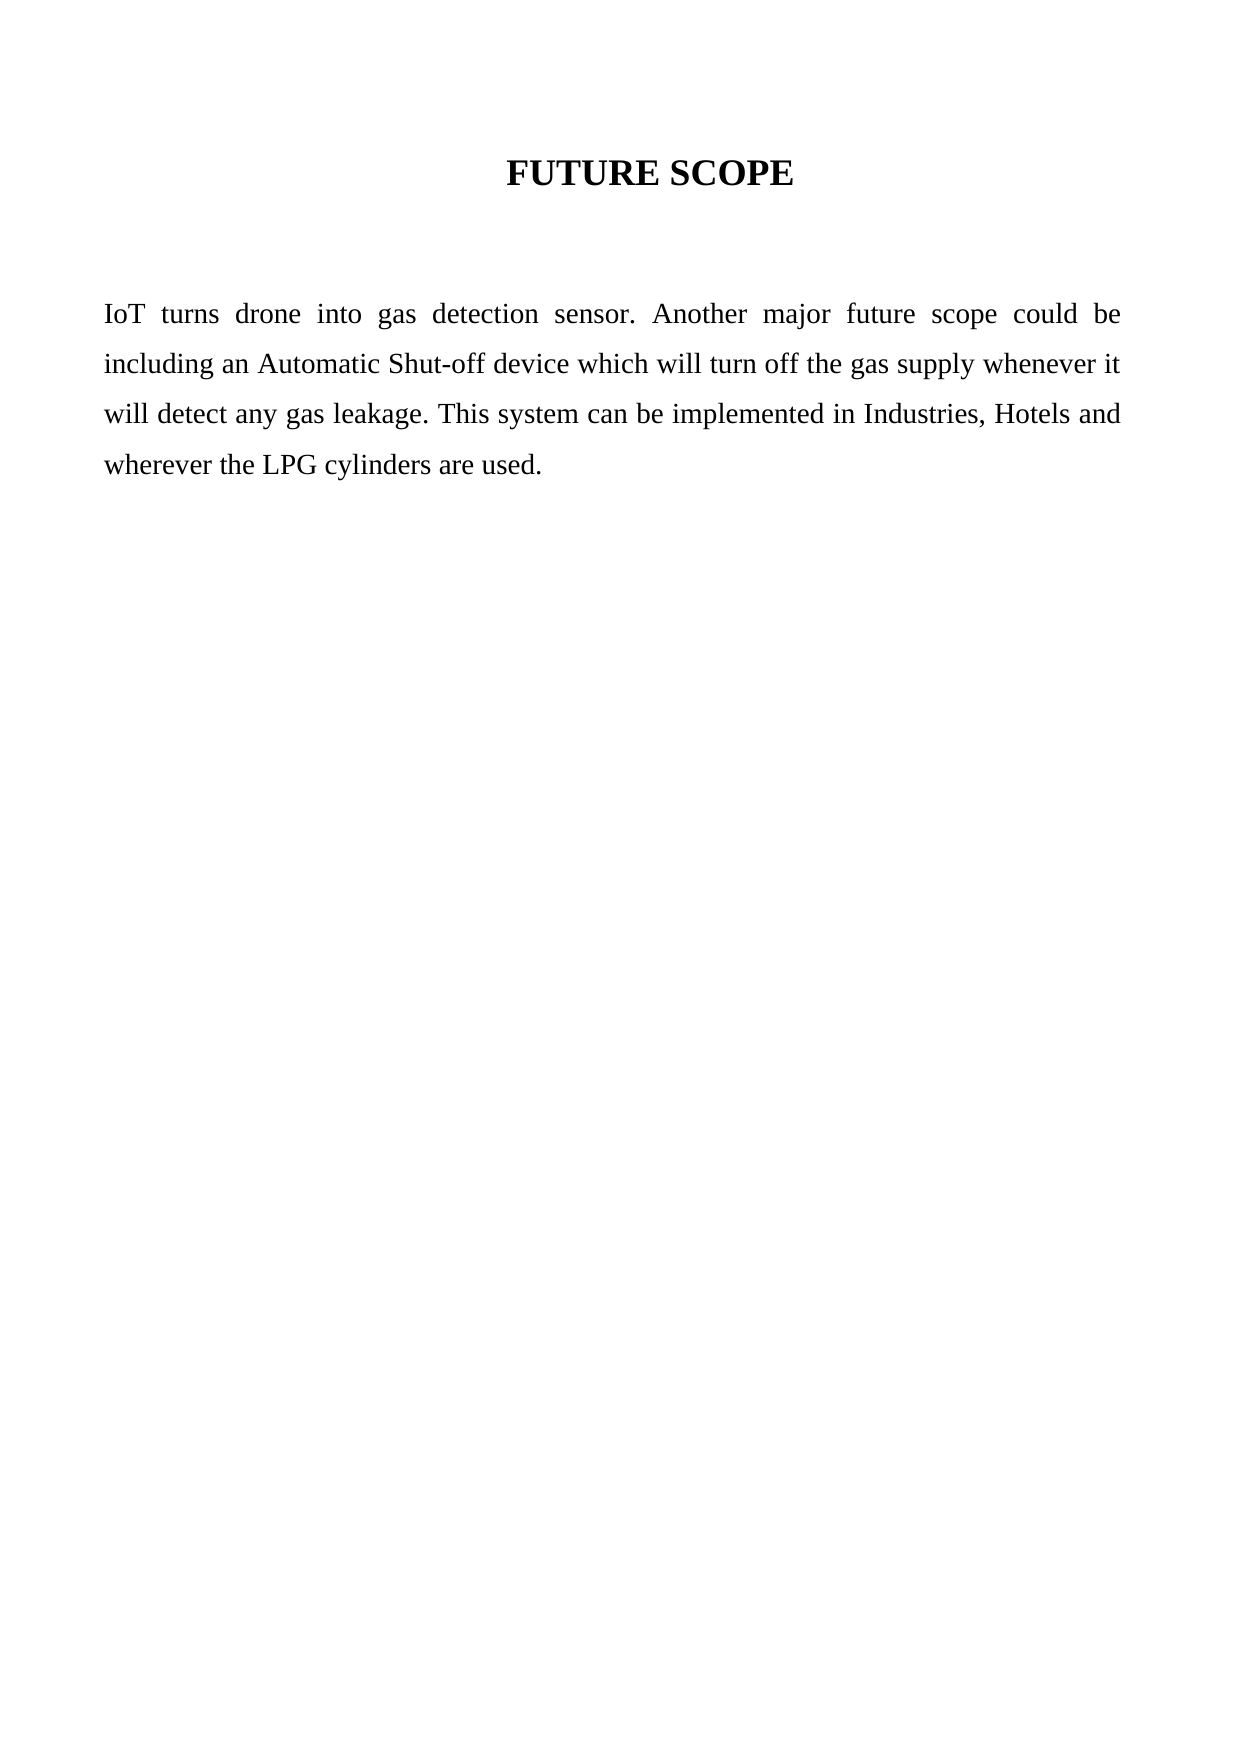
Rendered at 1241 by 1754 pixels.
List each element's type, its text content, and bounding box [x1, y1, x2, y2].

text IoT turns drone into gas detection sensor. Another major future scope could be including an Automatic Shut-off device which will turn off the gas supply whenever it will detect any gas leakage. This system can be implemented in Industries, Hotels and wherever the LPG cylinders are used. [103, 296, 1122, 481]
list FUTURE SCOPE [178, 150, 1122, 193]
